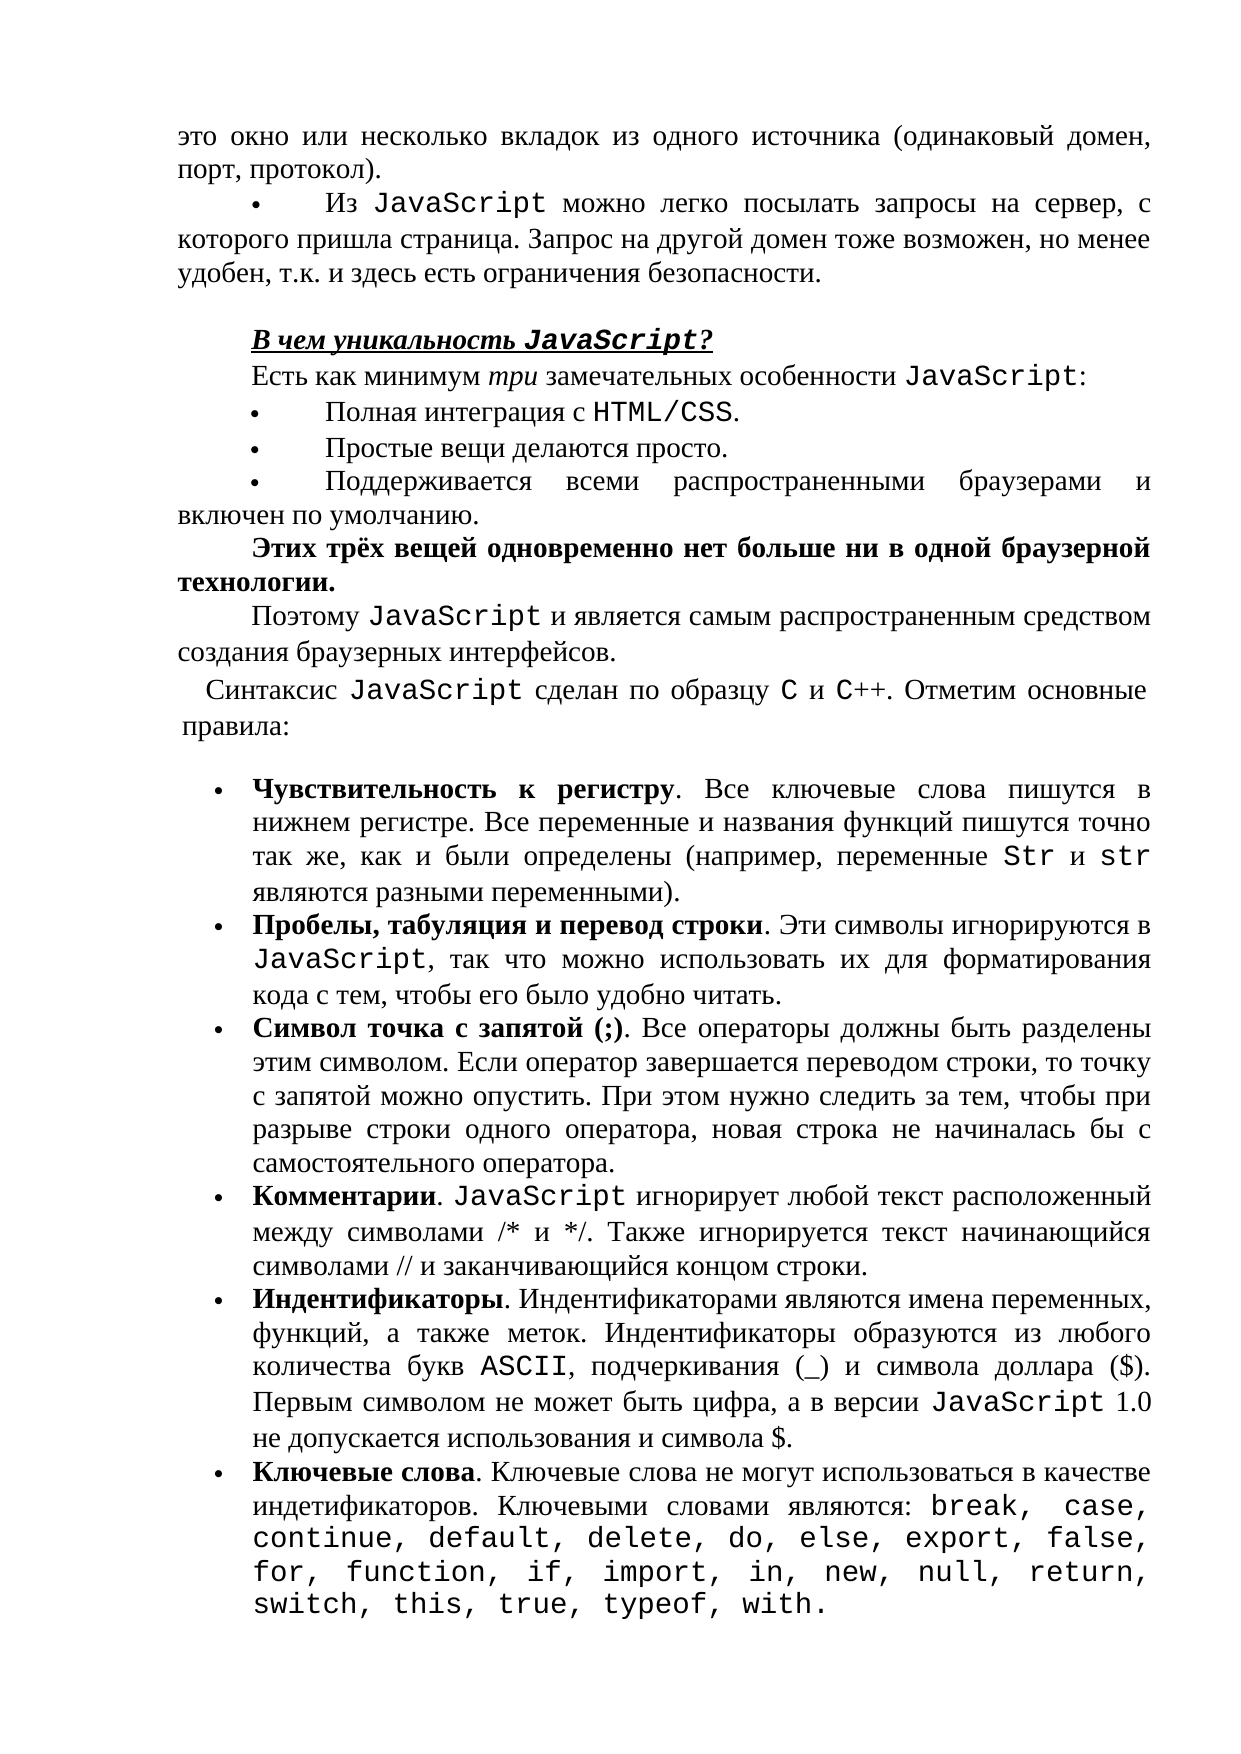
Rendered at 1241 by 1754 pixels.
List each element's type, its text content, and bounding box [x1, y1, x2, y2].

subtitle В чем уникальность JavaScript? [177, 322, 1152, 358]
text Есть как минимум три замечательных особенности JavaScript: [177, 358, 1152, 394]
list Индентификаторы. Индентификаторами являются имена переменных, функций, а также меток. Индентификаторы образуются из любого количества букв ASCII, подчеркивания (_) и символа доллара ($). Первым символом не может быть цифра, а в версии JavaScript 1.0 не допускается использования и символа $. [215, 1281, 1152, 1454]
list Ключевые слова. Ключевые слова не могут использоваться в качестве индетификаторов. Ключевыми словами являются: break, case, continue, default, delete, do, else, export, false, for, function, if, import, in, new, null, return, switch, this, true, typeof, with. [215, 1454, 1152, 1623]
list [177, 118, 1152, 185]
text Этих трёх вещей одновременно нет больше ни в одной браузерной технологии. [177, 531, 1152, 598]
list Комментарии. JavaScript игнорирует любой текст расположенный между символами /* и */. Также игнорируется текст начинающийся символами // и заканчивающийся концом строки. [215, 1178, 1152, 1281]
list Чувствительность к регистру. Все ключевые слова пишутся в нижнем регистре. Все переменные и названия функций пишутся точно так же, как и были определены (например, переменные Str и str являются разными переменными). [215, 771, 1152, 907]
list Из JavaScript можно легко посылать запросы на сервер, с которого пришла страница. Запрос на другой домен тоже возможен, но менее удобен, т.к. и здесь есть ограничения безопасности. [177, 185, 1152, 288]
text Поэтому JavaScript и является самым распространенным средством создания браузерных интерфейсов. [177, 598, 1152, 667]
list Символ точка с запятой (;). Все операторы должны быть разделены этим символом. Если оператор завершается переводом строки, то точку с запятой можно опустить. При этом нужно следить за тем, чтобы при разрыве строки одного оператора, новая строка не начиналась бы с самостоятельного оператора. [215, 1011, 1152, 1178]
list Поддерживается всеми распространенными браузерами и включен по умолчанию. [177, 463, 1152, 531]
text Синтаксис JavaScript сделан по образцу C и C++. Отметим основные правила: [182, 672, 1147, 742]
list Простые вещи делаются просто. [177, 430, 1152, 463]
list Пробелы, табуляция и перевод строки. Эти символы игнорируются в JavaScript, так что можно использовать их для форматирования кода с тем, чтобы его было удобно читать. [215, 907, 1152, 1011]
list Полная интеграция с HTML/CSS. [177, 394, 1152, 430]
